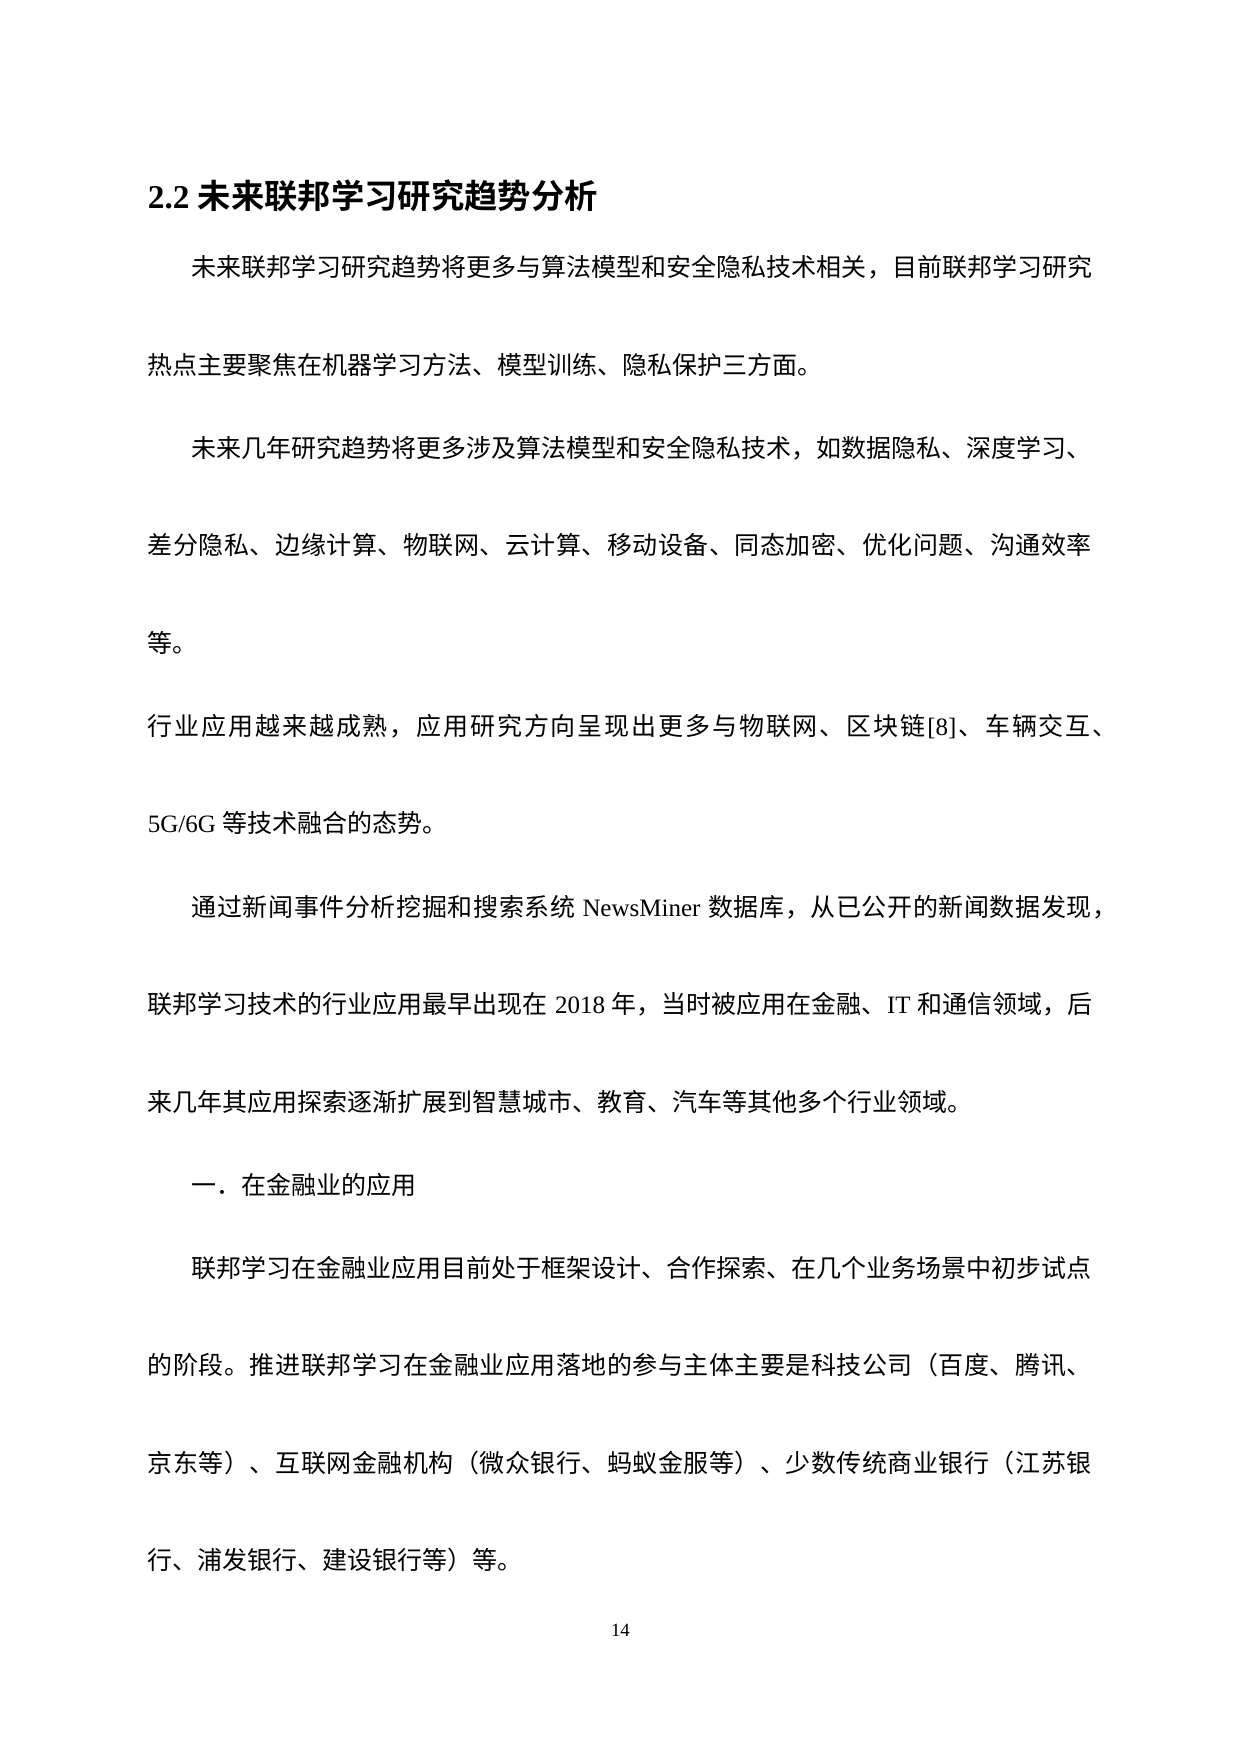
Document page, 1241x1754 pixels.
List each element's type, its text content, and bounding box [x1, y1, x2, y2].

text 联邦学习在金融业应用目前处于框架设计、合作探索、在几个业务场景中初步试点的阶段。推进联邦学习在金融业应用落地的参与主体主要是科技公司（百度、腾讯、京东等）、互联网金融机构（微众银行、蚂蚁金服等）、少数传统商业银行（江苏银行、浦发银行、建设银行等）等。 [148, 1234, 1092, 1591]
text 通过新闻事件分析挖掘和搜索系统 NewsMiner 数据库，从已公开的新闻数据发现，联邦学习技术的行业应用最早出现在 2018 年，当时被应用在金融、IT 和通信领域，后来几年其应用探索逐渐扩展到智慧城市、教育、汽车等其他多个行业领域。 [148, 873, 1092, 1133]
text 一．在金融业的应用 [148, 1151, 1092, 1216]
text 行业应用越来越成熟，应用研究方向呈现出更多与物联网、区块链[8]、车辆交互、5G/6G 等技术融合的态势。 [148, 692, 1092, 854]
subtitle 2.2 未来联邦学习研究趋势分析 [148, 162, 1092, 227]
text 未来联邦学习研究趋势将更多与算法模型和安全隐私技术相关，目前联邦学习研究热点主要聚焦在机器学习方法、模型训练、隐私保护三方面。 [148, 233, 1092, 396]
text 未来几年研究趋势将更多涉及算法模型和安全隐私技术，如数据隐私、深度学习、差分隐私、边缘计算、物联网、云计算、移动设备、同态加密、优化问题、沟通效率等。 [148, 414, 1092, 674]
